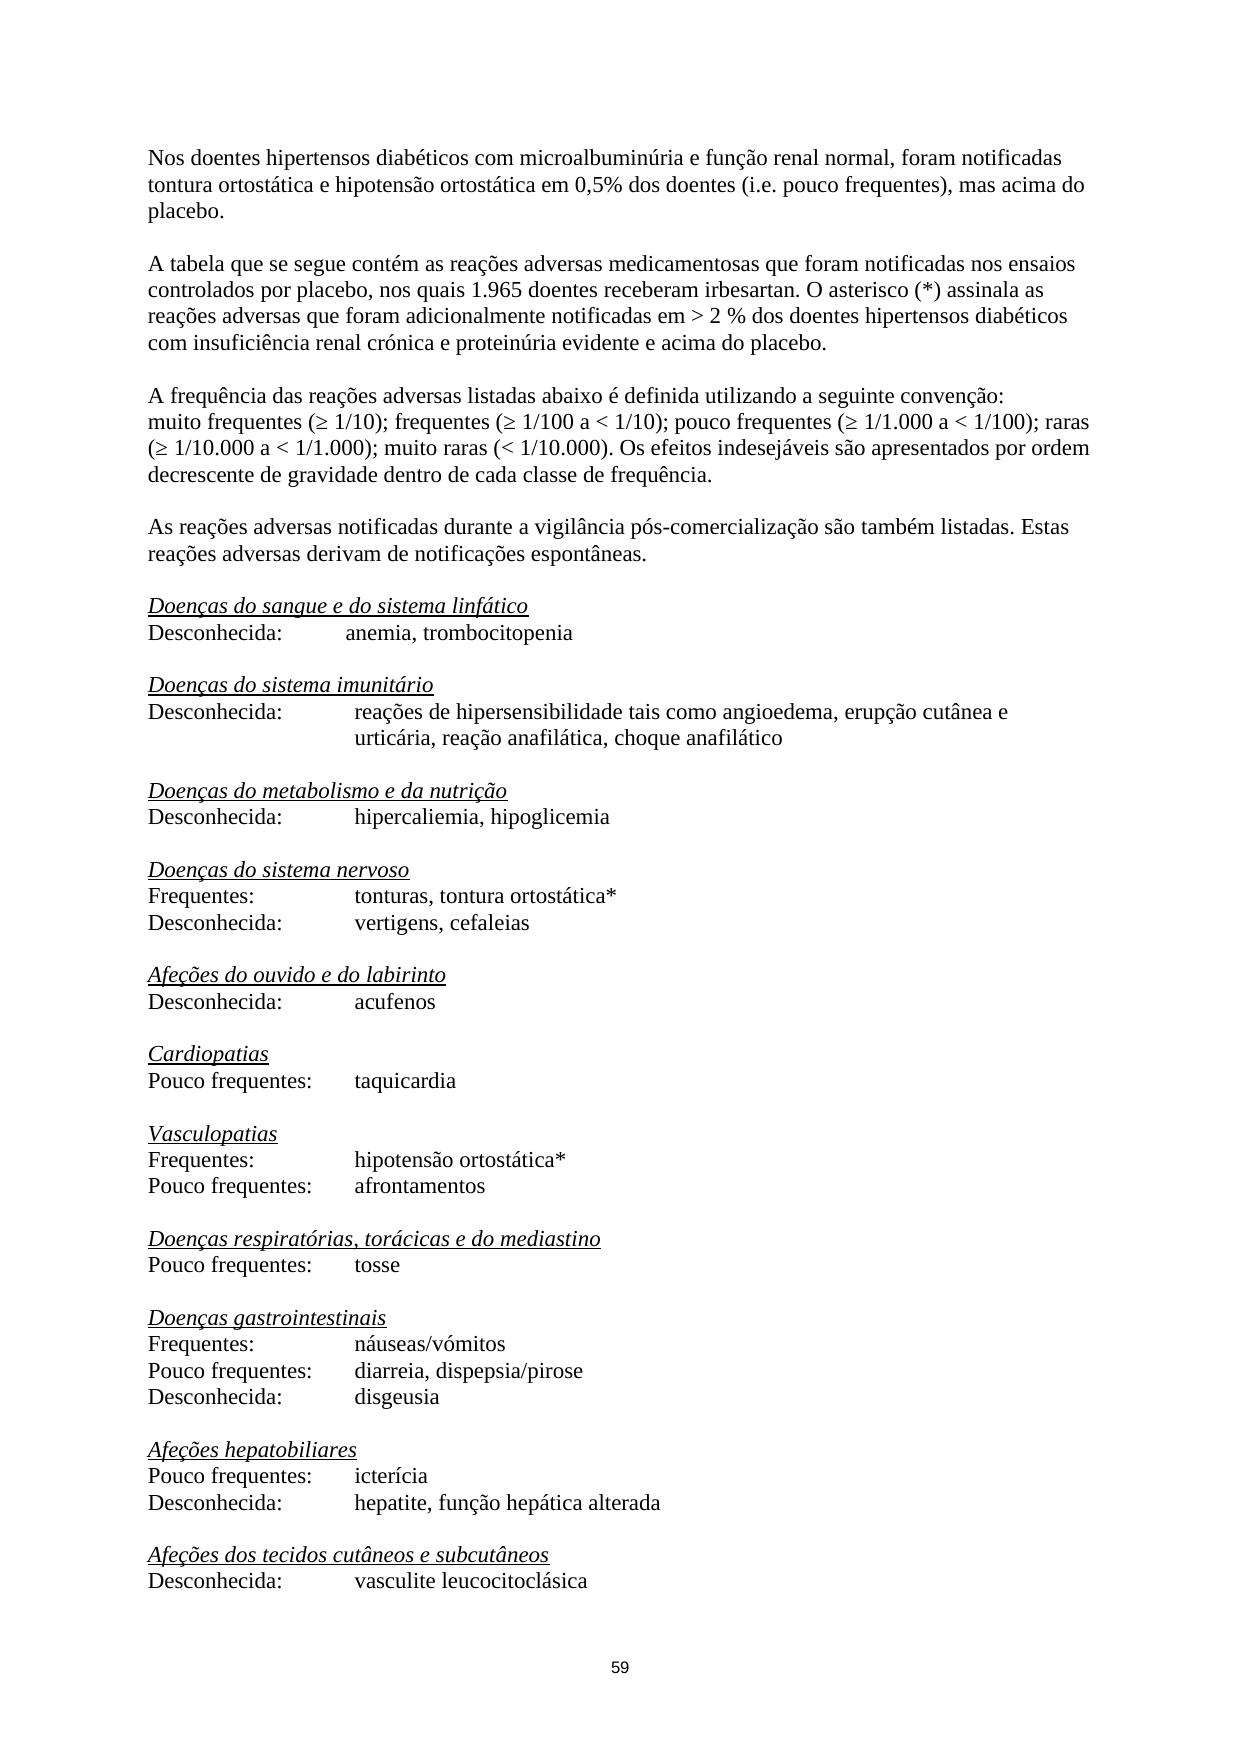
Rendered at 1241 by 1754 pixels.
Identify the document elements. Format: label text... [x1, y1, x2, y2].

text Afeções hepatobiliares [148, 1436, 1093, 1462]
text Desconhecida: vertigens, cefaleias [148, 909, 1093, 935]
text Desconhecida: anemia, trombocitopenia [148, 619, 1093, 645]
text Pouco frequentes: icterícia [148, 1462, 1093, 1488]
text Pouco frequentes: afrontamentos [148, 1172, 1093, 1199]
text Doenças do sistema nervoso [148, 856, 1093, 882]
text As reações adversas notificadas durante a vigilância pós-comercialização são também listadas. Estas reações adversas derivam de notificações espontâneas. [148, 513, 1093, 566]
text Doenças do sangue e do sistema linfático [148, 592, 1093, 619]
text Desconhecida: hepatite, função hepática alterada [148, 1488, 1093, 1515]
text Pouco frequentes: diarreia, dispepsia/pirose [148, 1357, 1093, 1383]
text Desconhecida: reações de hipersensibilidade tais como angioedema, erupção cutânea e urticária, reação anafilática, choque anafilático [148, 698, 1093, 751]
text Nos doentes hipertensos diabéticos com microalbuminúria e função renal normal, foram notificadas tontura ortostática e hipotensão ortostática em 0,5% dos doentes (i.e. pouco frequentes), mas acima do placebo. [148, 144, 1093, 223]
text Desconhecida: acufenos [148, 988, 1093, 1014]
text Afeções do ouvido e do labirinto [148, 961, 1093, 988]
text Desconhecida: vasculite leucocitoclásica [148, 1568, 1093, 1594]
text Doenças gastrointestinais [148, 1304, 1093, 1330]
text Cardiopatias [148, 1041, 1093, 1067]
text Pouco frequentes: taquicardia [148, 1067, 1093, 1093]
text Frequentes: tonturas, tontura ortostática* [148, 882, 1093, 909]
text Vasculopatias [148, 1119, 1093, 1146]
text Afeções dos tecidos cutâneos e subcutâneos [148, 1541, 1093, 1568]
text Doenças do metabolismo e da nutrição [148, 777, 1093, 803]
text muito frequentes (≥ 1/10); frequentes (≥ 1/100 a < 1/10); pouco frequentes (≥ 1/1.000 a < 1/100); raras (≥ 1/10.000 a < 1/1.000); muito raras (< 1/10.000). Os efeitos indesejáveis são apresentados por ordem decrescente de gravidade dentro de cada classe de frequência. [148, 408, 1093, 487]
text A frequência das reações adversas listadas abaixo é definida utilizando a seguinte convenção: [148, 382, 1093, 408]
text Pouco frequentes: tosse [148, 1251, 1093, 1278]
text Desconhecida: hipercaliemia, hipoglicemia [148, 803, 1093, 830]
text Frequentes: hipotensão ortostática* [148, 1146, 1093, 1172]
text Desconhecida: disgeusia [148, 1383, 1093, 1409]
text Frequentes: náuseas/vómitos [148, 1330, 1093, 1357]
text Doenças respiratórias, torácicas e do mediastino [148, 1225, 1093, 1251]
text A tabela que se segue contém as reações adversas medicamentosas que foram notificadas nos ensaios controlados por placebo, nos quais 1.965 doentes receberam irbesartan. O asterisco (*) assinala as reações adversas que foram adicionalmente notificadas em > 2 % dos doentes hipertensos diabéticos com insuficiência renal crónica e proteinúria evidente e acima do placebo. [148, 250, 1093, 355]
text Doenças do sistema imunitário [148, 672, 1093, 698]
